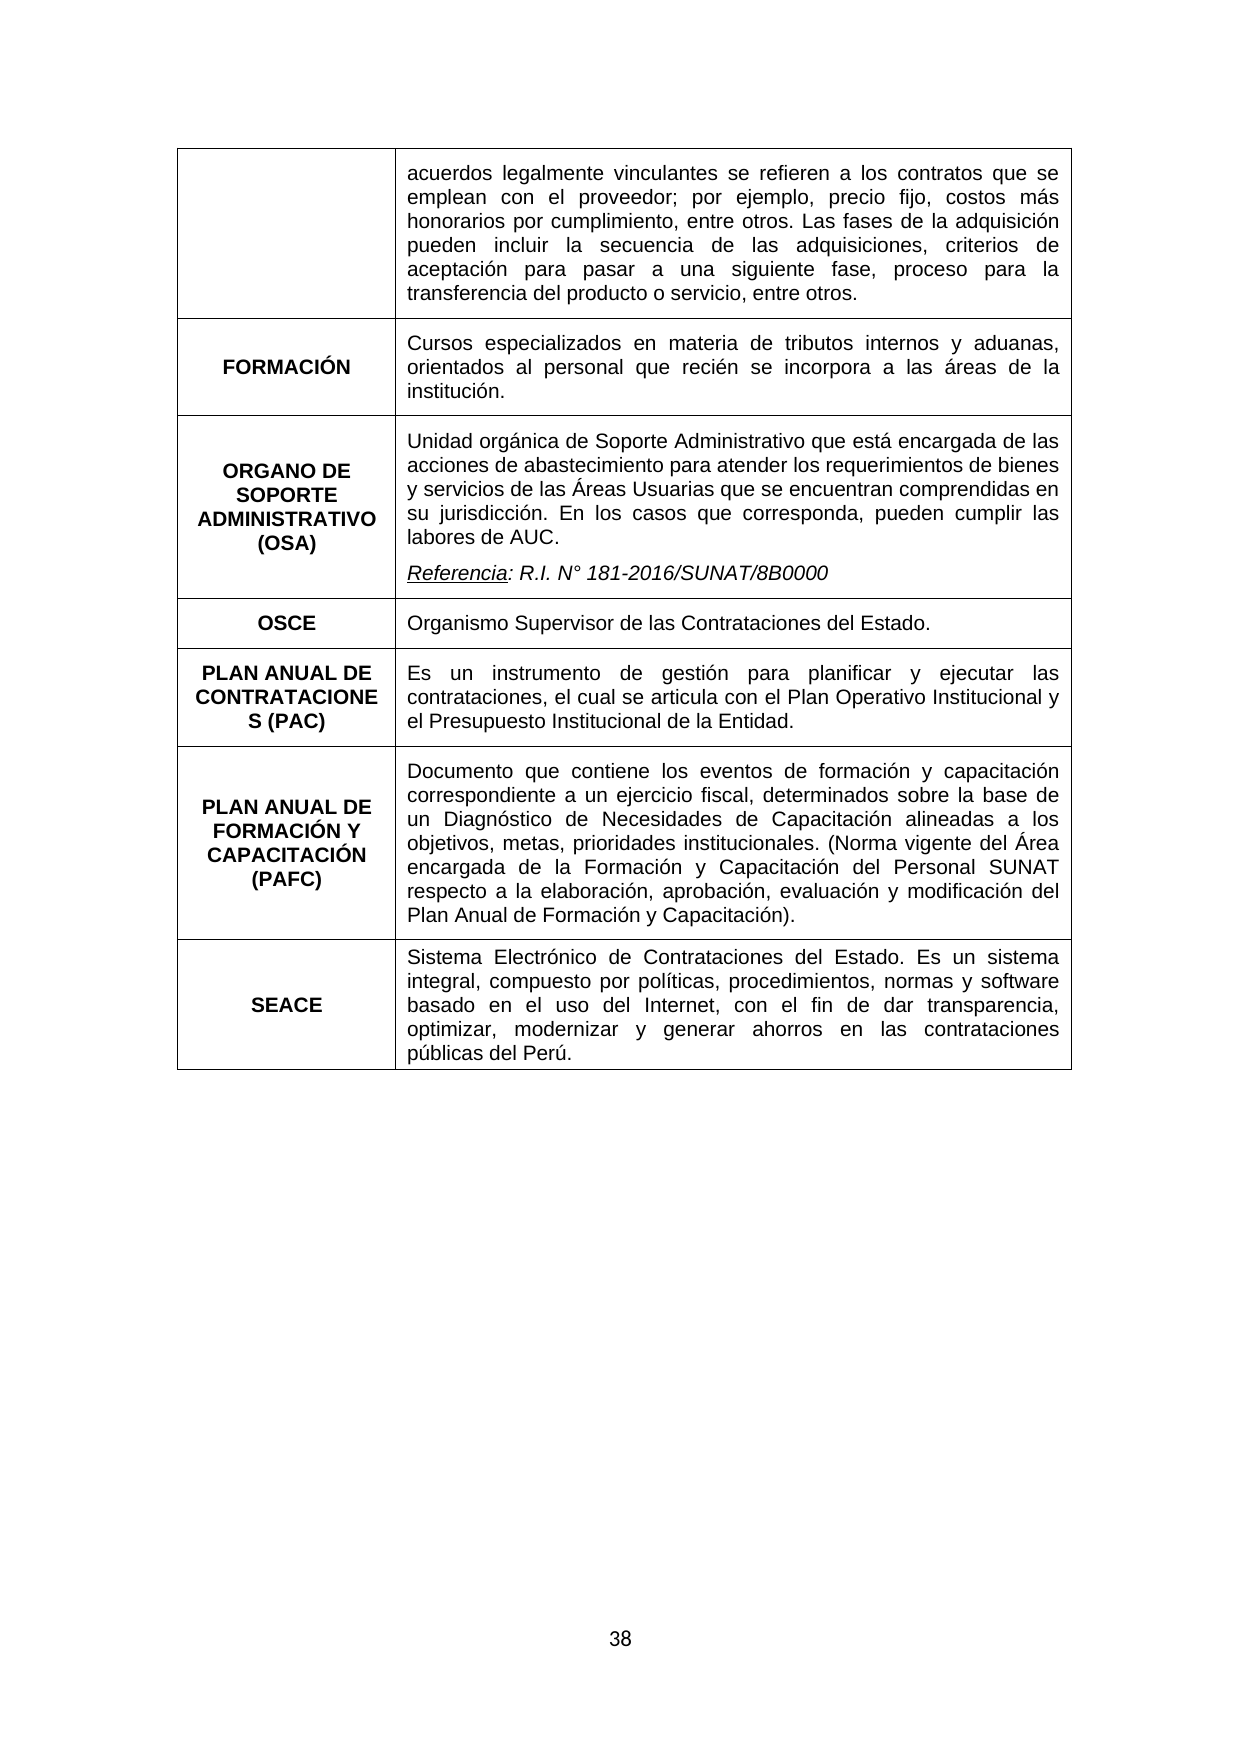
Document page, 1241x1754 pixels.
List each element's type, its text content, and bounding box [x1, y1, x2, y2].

table_cell ORGANO DE SOPORTE ADMINISTRATIVO (OSA) [178, 416, 395, 598]
table_cell Sistema Electrónico de Contrataciones del Estado. Es un sistema integral, compuesto por políticas, procedimientos, normas y software basado en el uso del Internet, con el fin de dar transparencia, optimizar, modernizar y generar ahorros en las contrataciones públicas del Perú. [396, 940, 1071, 1069]
table_cell Cursos especializados en materia de tributos internos y aduanas, orientados al personal que recién se incorpora a las áreas de la institución. [396, 319, 1071, 415]
table_cell SEACE [178, 940, 395, 1069]
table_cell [178, 149, 395, 317]
table_cell PLAN ANUAL DE FORMACIÓN Y CAPACITACIÓN (PAFC) [178, 747, 395, 939]
table_cell Es un instrumento de gestión para planificar y ejecutar las contrataciones, el cual se articula con el Plan Operativo Institucional y el Presupuesto Institucional de la Entidad. [396, 649, 1071, 746]
table_cell Documento que contiene los eventos de formación y capacitación correspondiente a un ejercicio fiscal, determinados sobre la base de un Diagnóstico de Necesidades de Capacitación alineadas a los objetivos, metas, prioridades institucionales. (Norma vigente del Área encargada de la Formación y Capacitación del Personal SUNAT respecto a la elaboración, aprobación, evaluación y modificación del Plan Anual de Formación y Capacitación). [396, 747, 1071, 939]
table_cell PLAN ANUAL DE CONTRATACIONES (PAC) [178, 649, 395, 746]
table_cell OSCE [178, 599, 395, 648]
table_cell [396, 149, 1071, 317]
table_cell Organismo Supervisor de las Contrataciones del Estado. [396, 599, 1071, 648]
table_cell Unidad orgánica de Soporte Administrativo que está encargada de las acciones de abastecimiento para atender los requerimientos de bienes y servicios de las Áreas Usuarias que se encuentran comprendidas en su jurisdicción. En los casos que corresponda, pueden cumplir las labores de AUC. Referencia: R.I. N° 181-2016/SUNAT/8B0000 [396, 416, 1071, 598]
table_cell FORMACIÓN [178, 319, 395, 415]
